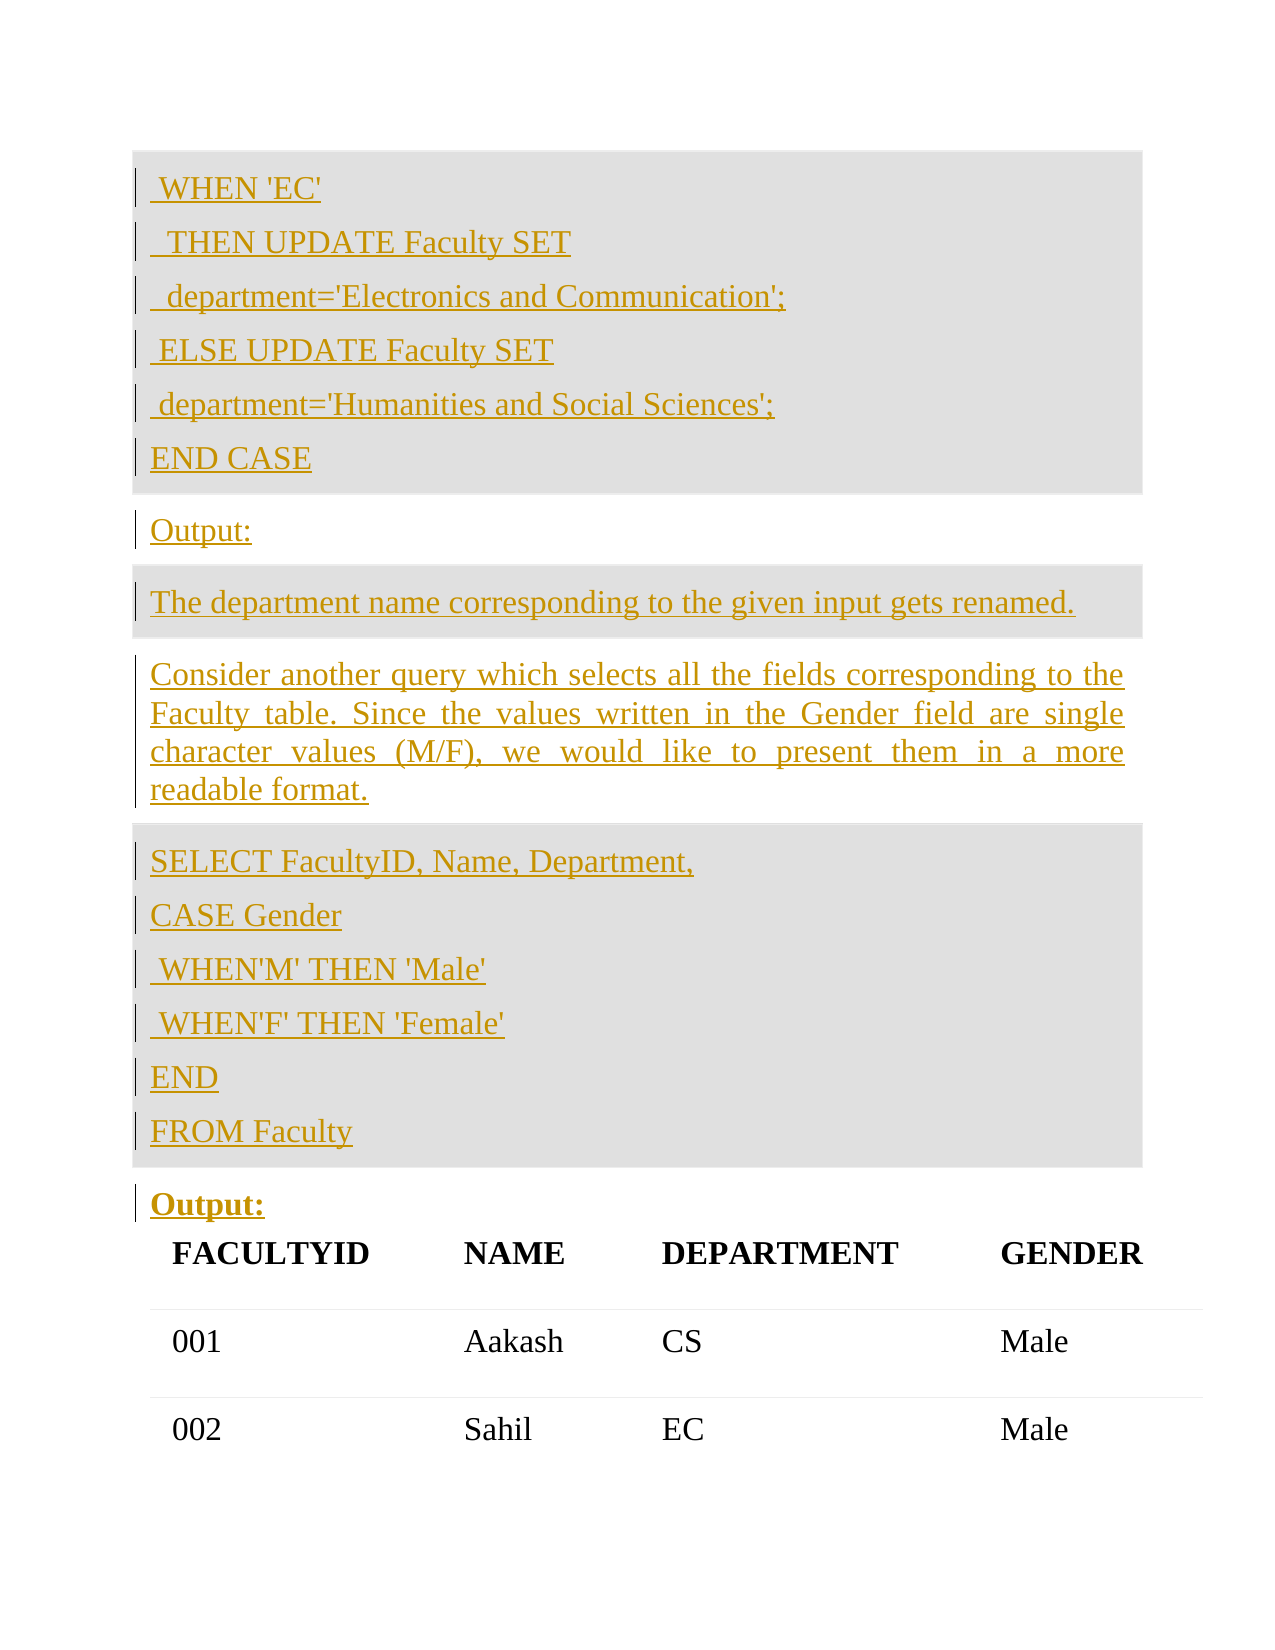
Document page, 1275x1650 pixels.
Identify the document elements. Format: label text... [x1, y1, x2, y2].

table_cell EC [640, 1398, 978, 1484]
table_cell Male [978, 1310, 1203, 1397]
table_cell CS [640, 1310, 978, 1397]
table_cell 002 [150, 1398, 442, 1484]
table_header GENDER [978, 1222, 1203, 1308]
table_cell Aakash [442, 1310, 640, 1397]
table_cell 001 [150, 1310, 442, 1397]
table_header DEPARTMENT [640, 1222, 978, 1308]
table_cell Male [978, 1398, 1203, 1484]
table_header FACULTYID [150, 1222, 442, 1308]
table_header NAME [442, 1222, 640, 1308]
table_cell Sahil [442, 1398, 640, 1484]
